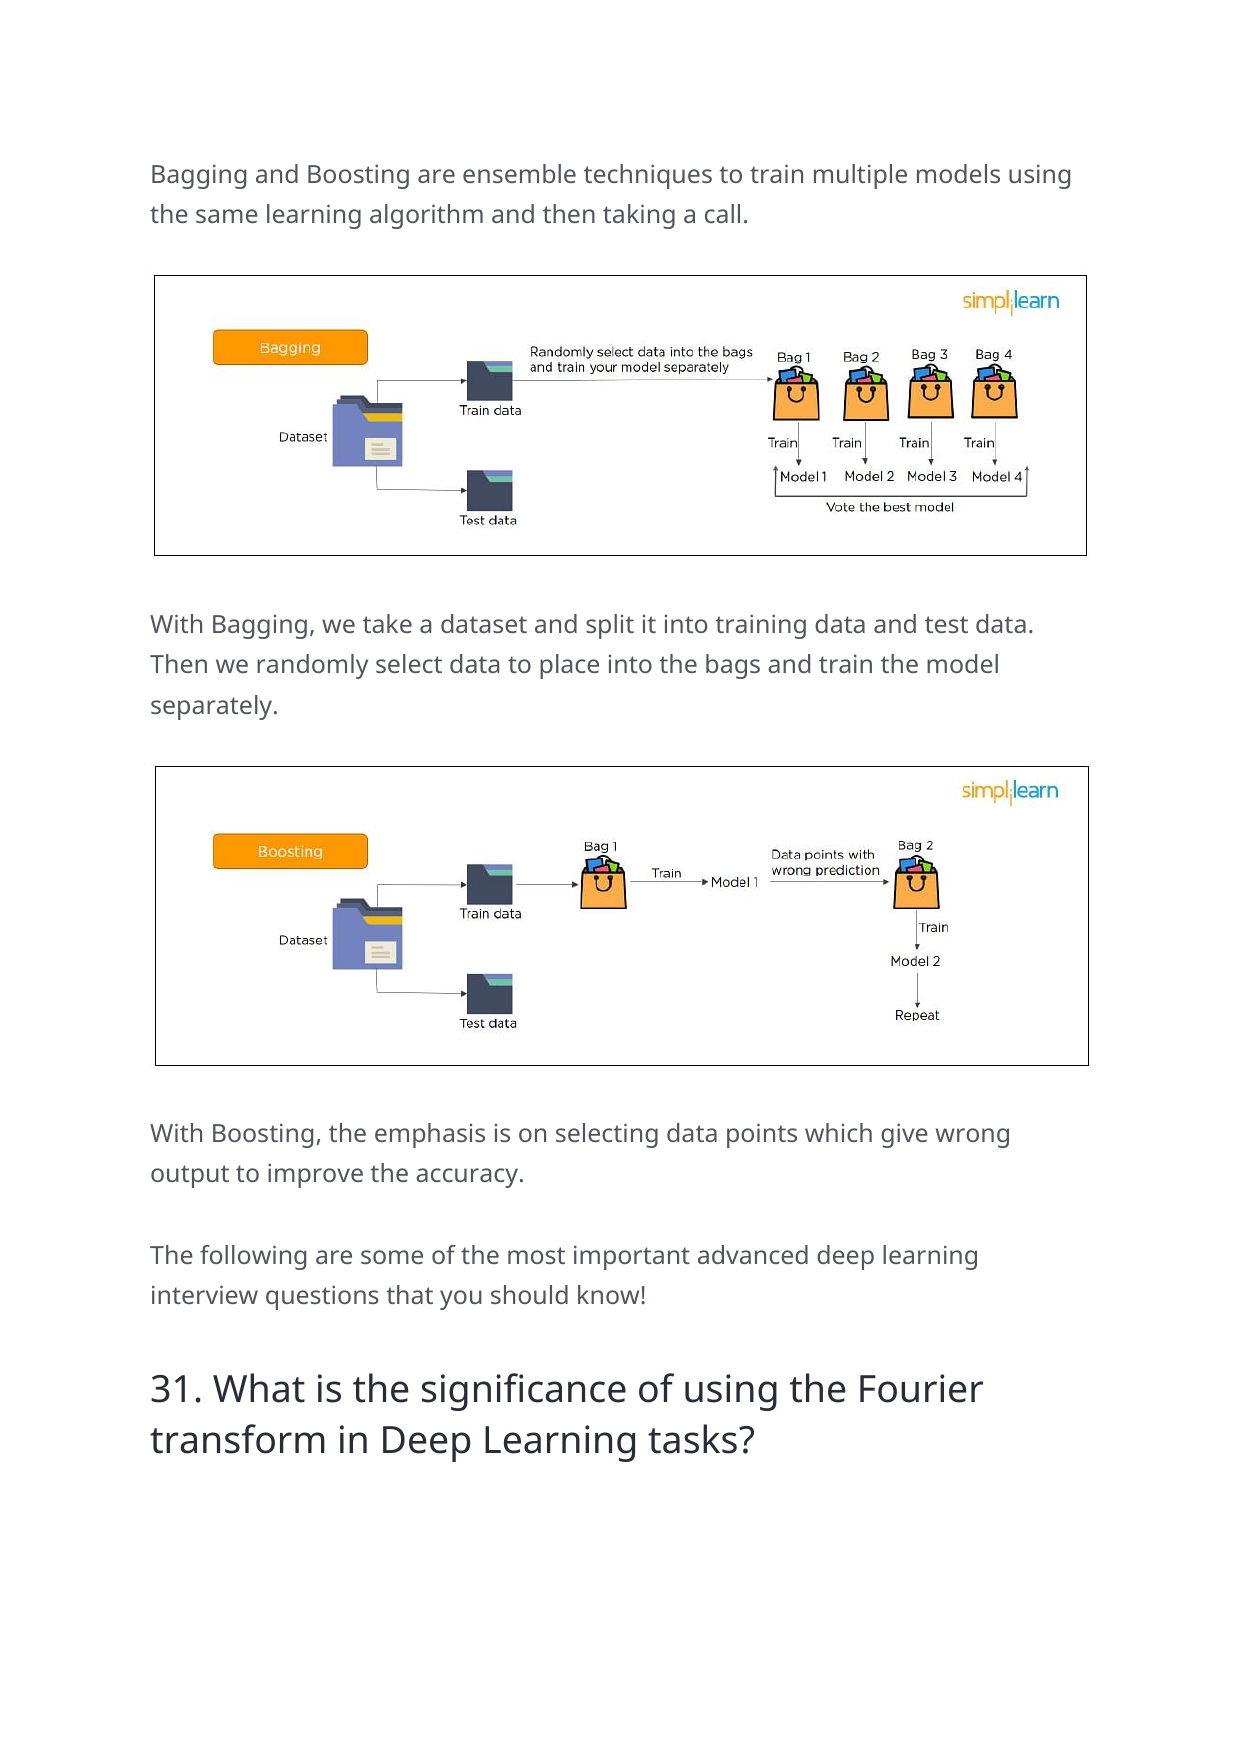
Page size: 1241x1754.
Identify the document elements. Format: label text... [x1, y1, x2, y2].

text With Bagging, we take a dataset and split it into training data and test data. Then we randomly select data to place into the bags and train the model separately. [150, 600, 1090, 722]
text With Boosting, the emphasis is on selecting data points which give wrong output to improve the accuracy. [150, 1109, 1090, 1190]
text The following are some of the most important advanced deep learning interview questions that you should know! [150, 1231, 1090, 1312]
text 31. What is the significance of using the Fourier transform in Deep Learning tasks? [150, 1362, 1090, 1464]
picture [150, 271, 1091, 560]
text Bagging and Boosting are ensemble techniques to train multiple models using the same learning algorithm and then taking a call. [150, 150, 1090, 231]
picture [150, 762, 1091, 1069]
